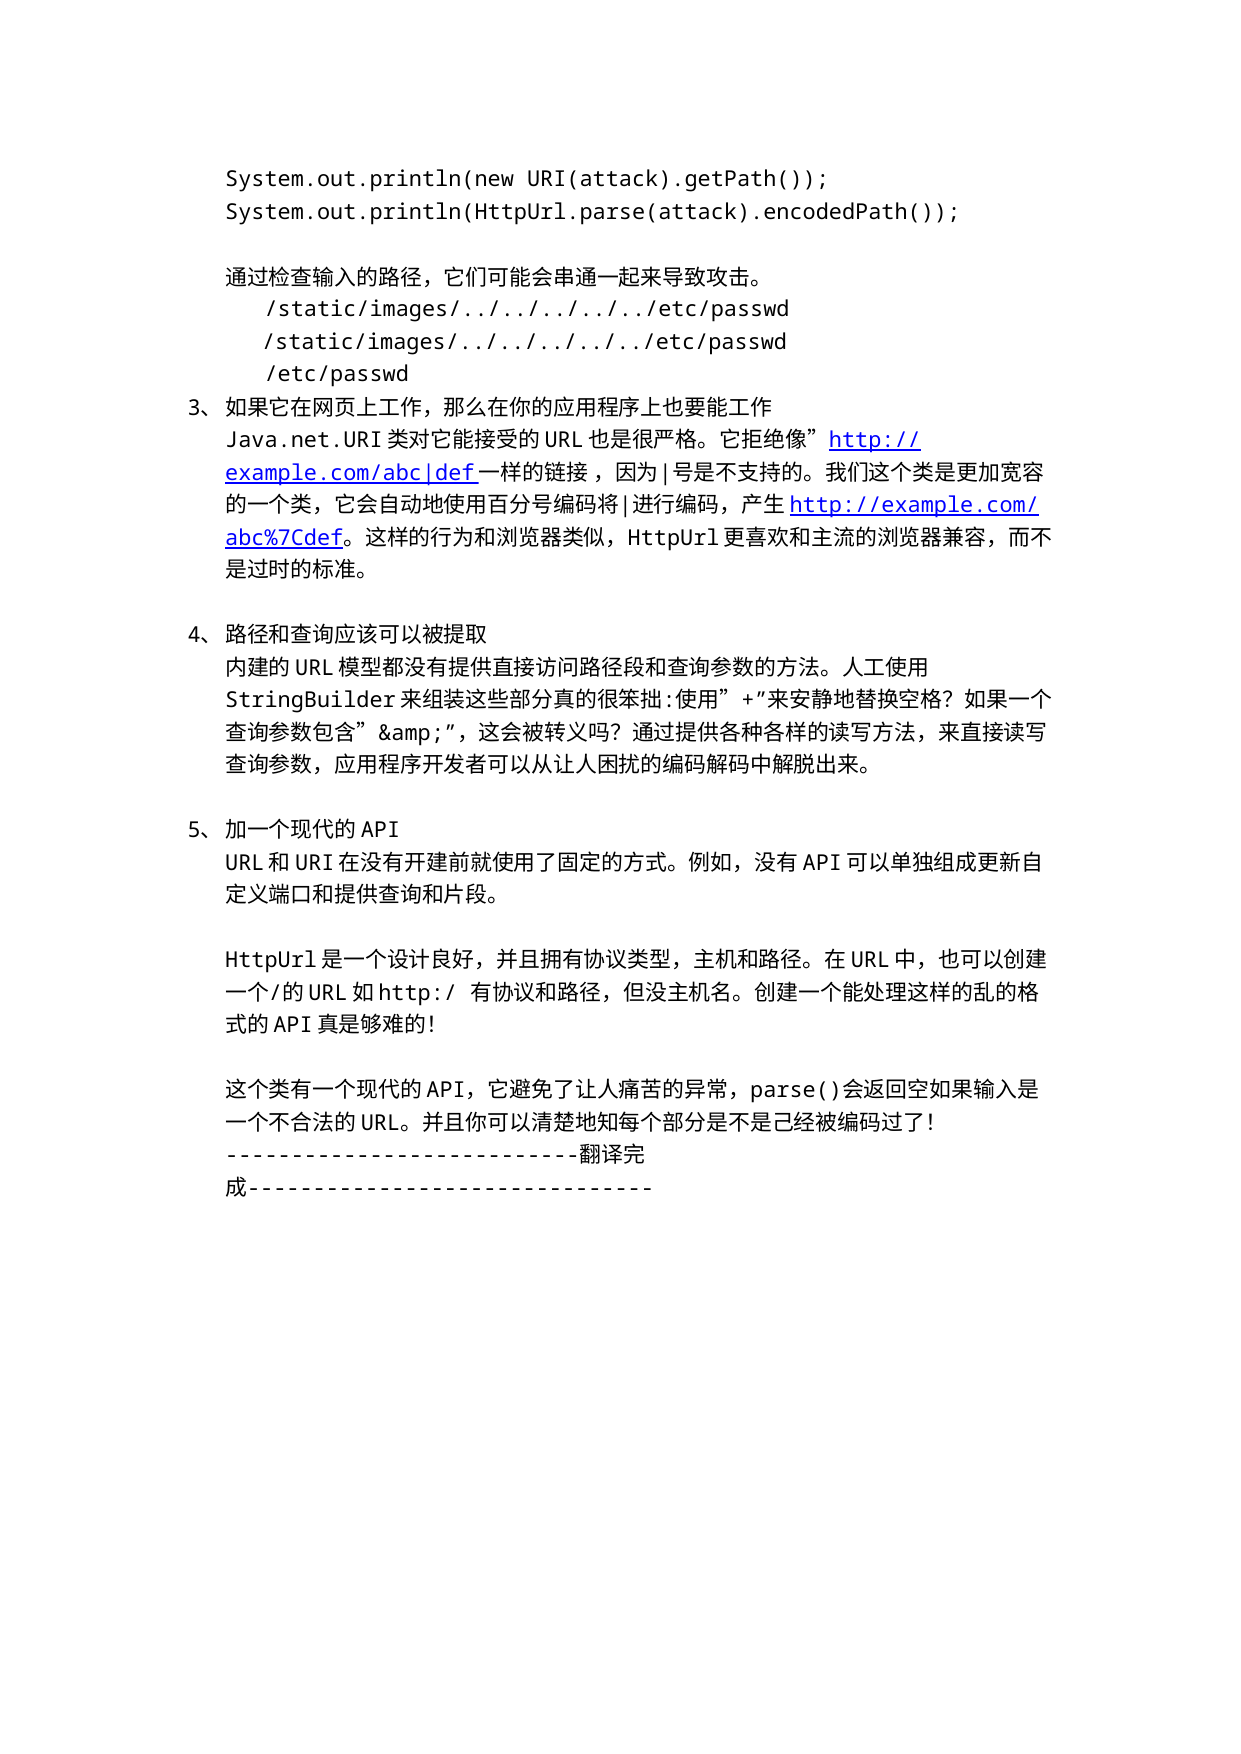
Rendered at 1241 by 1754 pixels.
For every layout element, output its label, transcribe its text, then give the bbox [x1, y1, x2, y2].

text 内建的URL模型都没有提供直接访问路径段和查询参数的方法。人工使用StringBuilder来组装这些部分真的很笨拙:使用”+”来安静地替换空格？如果一个查询参数包含”&amp;”，这会被转义吗？通过提供各种各样的读写方法，来直接读写查询参数，应用程序开发者可以从让人困扰的编码解码中解脱出来。 [225, 649, 1053, 779]
text System.out.println(HttpUrl.parse(attack).encodedPath()); [225, 194, 1053, 227]
text Java.net.URI类对它能接受的URL也是很严格。它拒绝像”http://example.com/abc|def一样的链接 ，因为|号是不支持的。我们这个类是更加宽容的一个类，它会自动地使用百分号编码将|进行编码，产生http://example.com/abc%7Cdef。这样的行为和浏览器类似，HttpUrl更喜欢和主流的浏览器兼容，而不是过时的标准。 [225, 422, 1053, 584]
list ---------------------------翻译完成------------------------------- [225, 1137, 1053, 1202]
list URL和URI在没有开建前就使用了固定的方式。例如，没有API可以单独组成更新自定义端口和提供查询和片段。 [225, 844, 1053, 909]
list 路径和查询应该可以被提取 [187, 617, 1053, 649]
text /static/images/../../../../../etc/passwd [187, 324, 1053, 357]
text /static/images/../../../../../etc/passwd [225, 292, 1053, 324]
list 加一个现代的API [187, 812, 1053, 844]
list 这个类有一个现代的API，它避免了让人痛苦的异常，parse()会返回空如果输入是一个不合法的URL。并且你可以清楚地知每个部分是不是己经被编码过了！ [225, 1072, 1053, 1137]
text /etc/passwd [225, 357, 1053, 389]
text 通过检查输入的路径，它们可能会串通一起来导致攻击。 [225, 259, 1053, 292]
list 如果它在网页上工作，那么在你的应用程序上也要能工作 [187, 389, 1053, 422]
text System.out.println(new URI(attack).getPath()); [225, 162, 1053, 194]
list HttpUrl是一个设计良好，并且拥有协议类型，主机和路径。在URL中，也可以创建一个/的URL如http:/ 有协议和路径，但没主机名。创建一个能处理这样的乱的格式的API真是够难的！ [225, 942, 1053, 1039]
